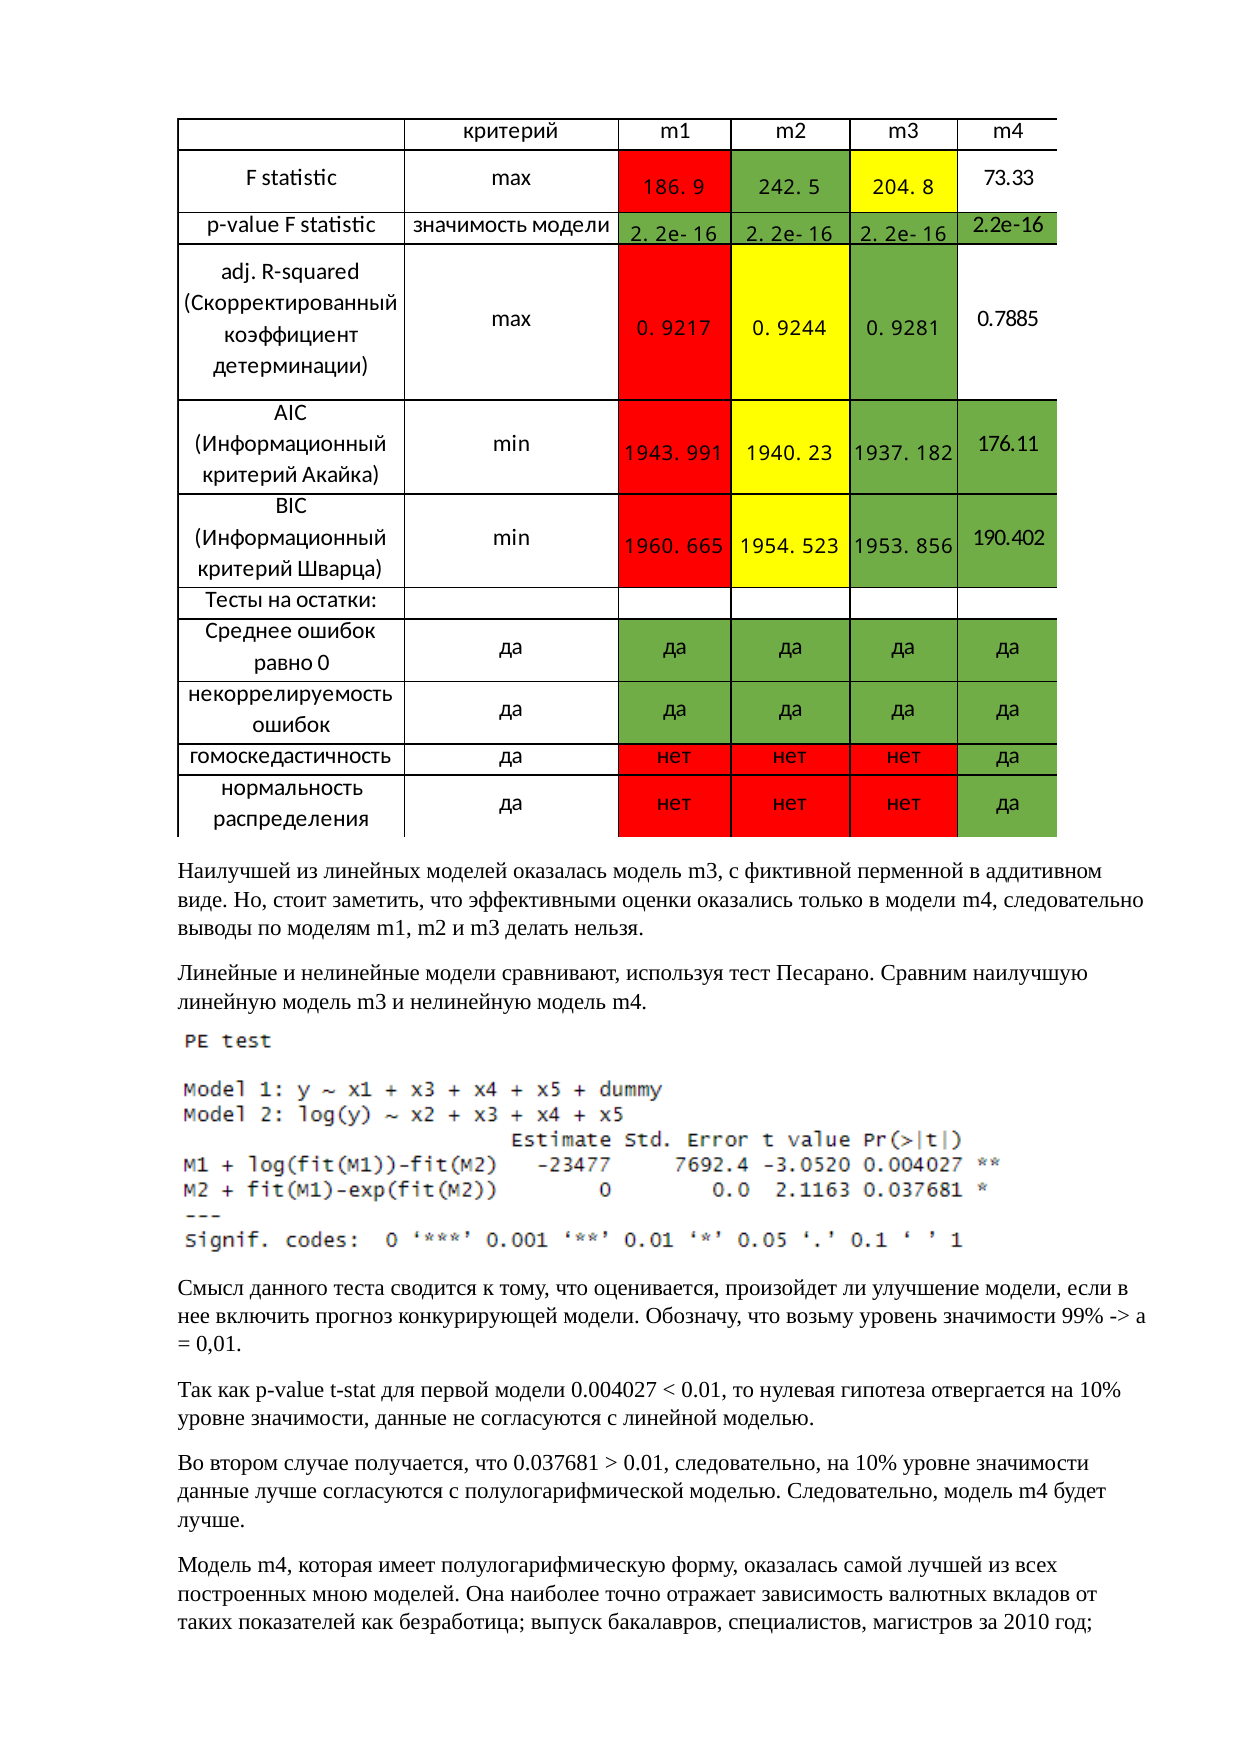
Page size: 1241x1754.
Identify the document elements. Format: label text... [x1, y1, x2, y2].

text Так как p-value t-stat для первой модели 0.004027 < 0.01, то нулевая гипотеза отвергается на 10% уровне значимости, данные не согласуются с линейной моделью. [177, 1376, 1152, 1430]
text Смысл данного теста сводится к тому, что оценивается, произойдет ли улучшение модели, если в нее включить прогноз конкурирующей модели. Обозначу, что возьму уровень значимости 99% -> а = 0,01. [177, 1274, 1152, 1357]
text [177, 1551, 1152, 1634]
picture [177, 1032, 1025, 1255]
text Линейные и нелинейные модели сравнивают, используя тест Песарано. Сравним наилучшую линейную модель m3 и нелинейную модель m4. [177, 959, 1152, 1014]
text Наилучшей из линейных моделей оказалась модель m3, с фиктивной перменной в аддитивном виде. Но, стоит заметить, что эффективными оценки оказались только в модели m4, следовательно выводы по моделям m1, m2 и m3 делать нельзя. [177, 857, 1152, 941]
text Во втором случае получается, что 0.037681 > 0.01, следовательно, на 10% уровне значимости данные лучше согласуются с полулогарифмической моделью. Следовательно, модель m4 будет лучше. [177, 1449, 1152, 1532]
